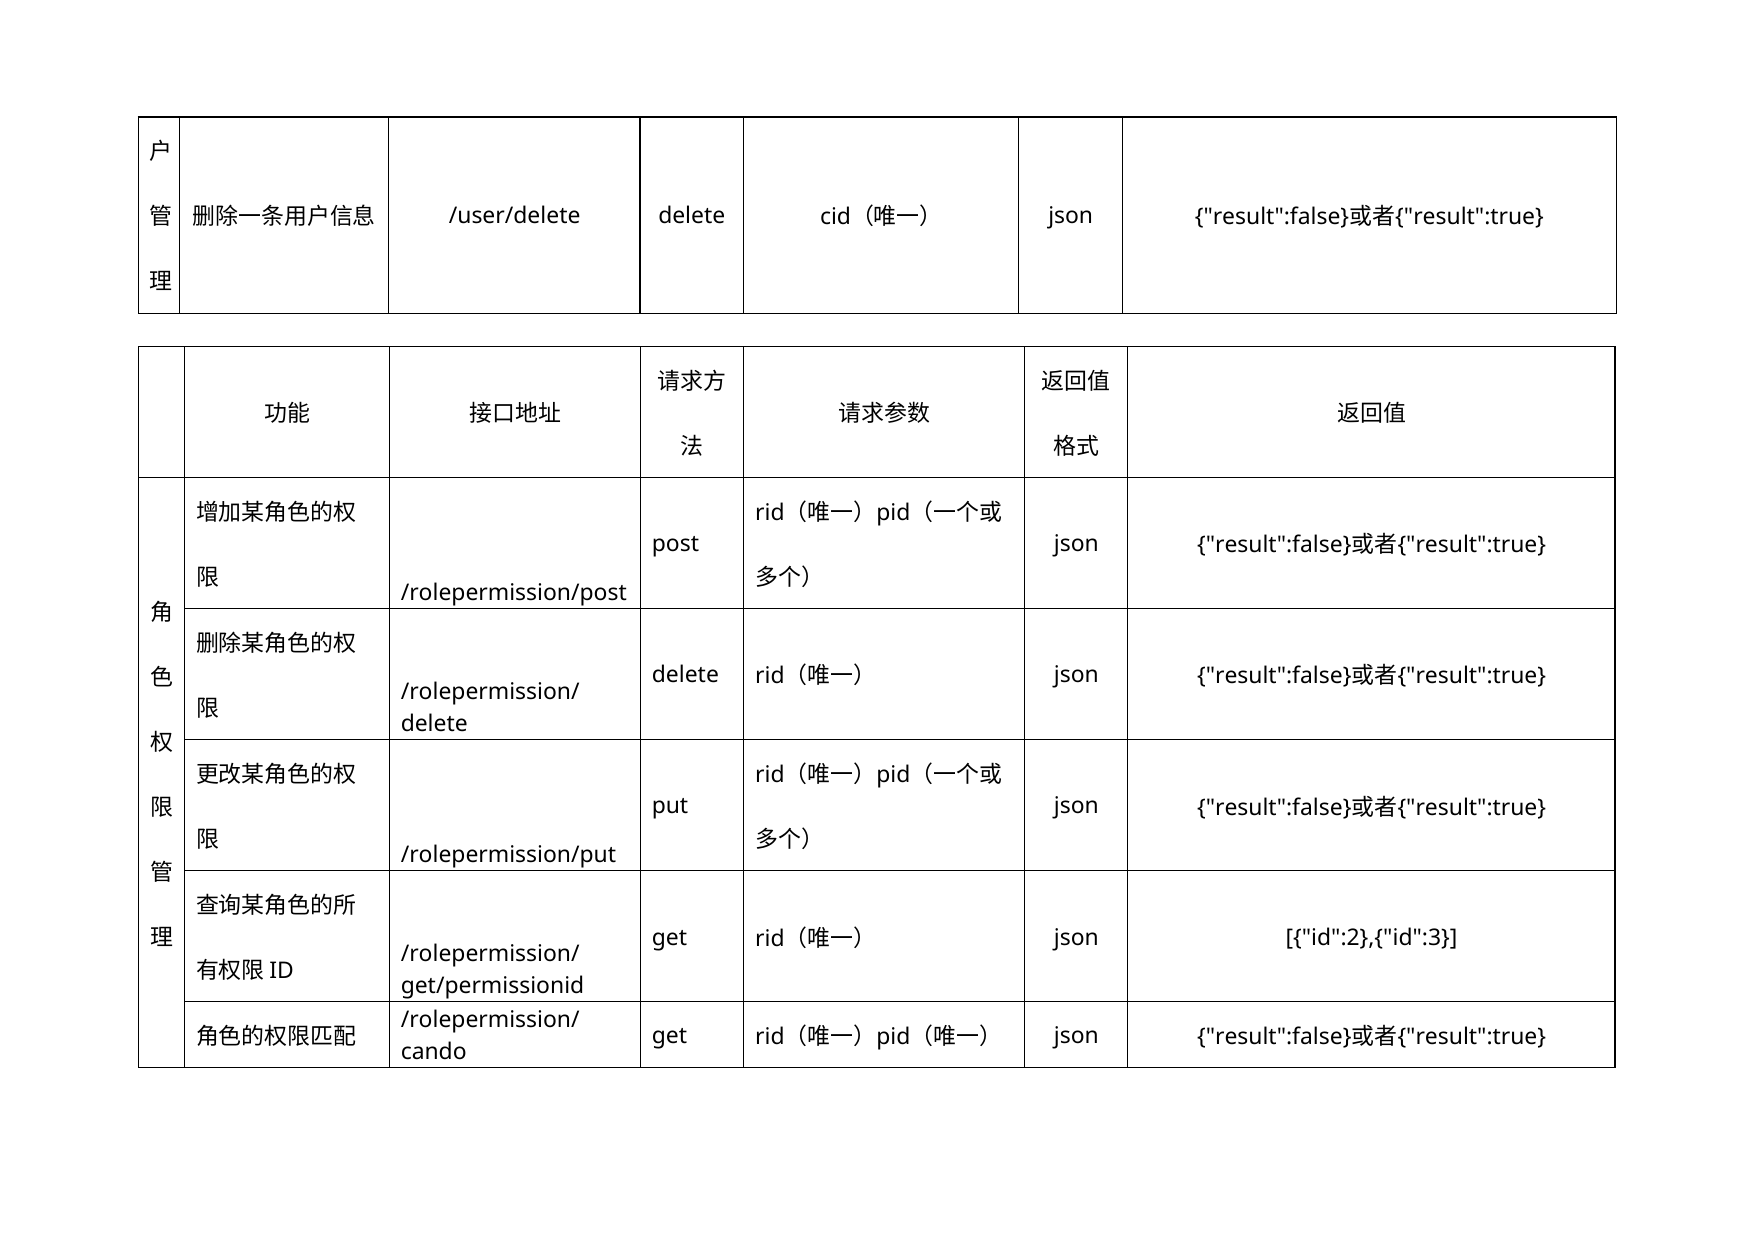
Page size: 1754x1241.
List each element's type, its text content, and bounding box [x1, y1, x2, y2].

table_header 接口地址 [390, 347, 640, 477]
table_cell 查询某角色的所有权限ID [185, 871, 389, 1001]
table_cell 增加某角色的权限 [185, 478, 389, 608]
table_cell delete [641, 118, 743, 312]
table_cell rid（唯一）pid（唯一） [744, 1002, 1024, 1067]
table_cell {"result":false}或者{"result":true} [1128, 478, 1614, 608]
table_cell /rolepermission/put [390, 740, 640, 870]
table_cell [{"id":2},{"id":3}] [1128, 871, 1614, 1001]
table_cell /rolepermission/get/permissionid [390, 871, 640, 1001]
table_cell {"result":false}或者{"result":true} [1128, 740, 1614, 870]
table_cell {"result":false}或者{"result":true} [1123, 118, 1616, 312]
table_cell delete [641, 609, 743, 739]
table_cell {"result":false}或者{"result":true} [1128, 609, 1614, 739]
table_cell rid（唯一） [744, 609, 1024, 739]
table_header 功能 [185, 347, 389, 477]
table_cell 删除一条用户信息 [180, 118, 388, 312]
table_cell get [641, 1002, 743, 1067]
table_cell rid（唯一）pid（一个或多个） [744, 478, 1024, 608]
table_cell /rolepermission/delete [390, 609, 640, 739]
table_cell /rolepermission/cando [390, 1002, 640, 1067]
table_cell post [641, 478, 743, 608]
table_cell cid（唯一） [744, 118, 1018, 312]
table_cell rid（唯一） [744, 871, 1024, 1001]
table_cell json [1025, 609, 1127, 739]
table_cell 删除某角色的权限 [185, 609, 389, 739]
table_cell /rolepermission/post [390, 478, 640, 608]
table_cell put [641, 740, 743, 870]
table_cell json [1025, 478, 1127, 608]
table_header [139, 347, 184, 477]
table_cell 角色的权限匹配 [185, 1002, 389, 1067]
table_cell 角色权限管理 [139, 478, 184, 1067]
table_cell /user/delete [389, 118, 639, 312]
table_header 请求参数 [744, 347, 1024, 477]
table_header 请求方法 [641, 347, 743, 477]
table_header 返回值 [1128, 347, 1614, 477]
table_cell rid（唯一）pid（一个或多个） [744, 740, 1024, 870]
table_header 返回值格式 [1025, 347, 1127, 477]
table_cell get [641, 871, 743, 1001]
table_cell 用户管理 [139, 118, 179, 312]
table_cell {"result":false}或者{"result":true} [1128, 1002, 1614, 1067]
table_cell json [1019, 118, 1122, 312]
table_cell json [1025, 871, 1127, 1001]
table_cell json [1025, 1002, 1127, 1067]
table_cell 更改某角色的权限 [185, 740, 389, 870]
table_cell json [1025, 740, 1127, 870]
